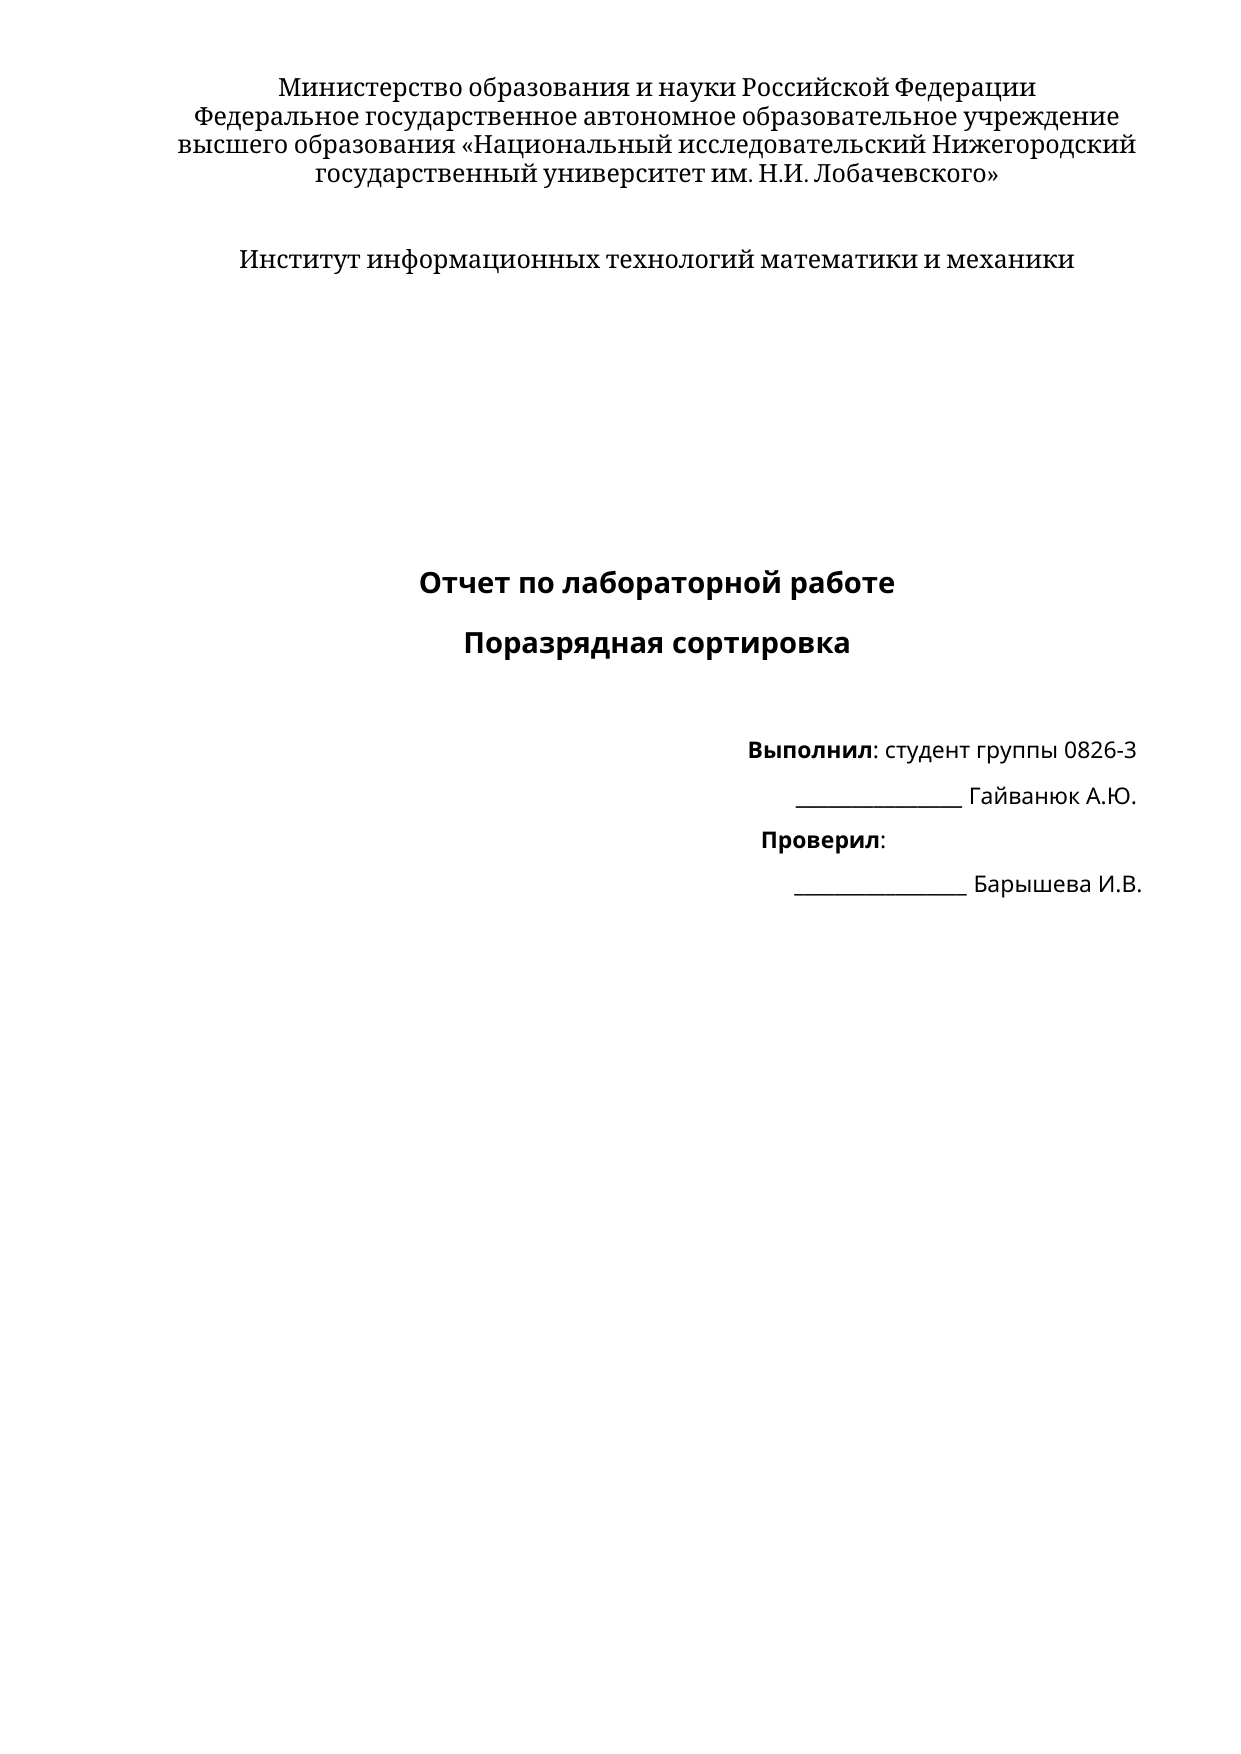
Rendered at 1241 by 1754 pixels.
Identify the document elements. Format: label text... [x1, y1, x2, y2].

text Поразрядная сортировка [177, 622, 1137, 662]
text _______________ Гайванюк А.Ю. [177, 777, 1137, 812]
text Институт информационных технологий математики и механики [177, 246, 1137, 275]
text Министерство образования и науки Российской Федерации [177, 74, 1137, 103]
text _________________ Барышева И.В. [177, 868, 1142, 899]
text Выполнил: студент группы 0826-3 [177, 734, 1137, 765]
text Федеральное государственное автономное образовательное учреждение высшего образования «Национальный исследовательский Нижегородский государственный университет им. Н.И. Лобачевского» [177, 103, 1137, 189]
text Отчет по лабораторной работе [177, 563, 1137, 602]
text Проверил: [177, 824, 886, 855]
